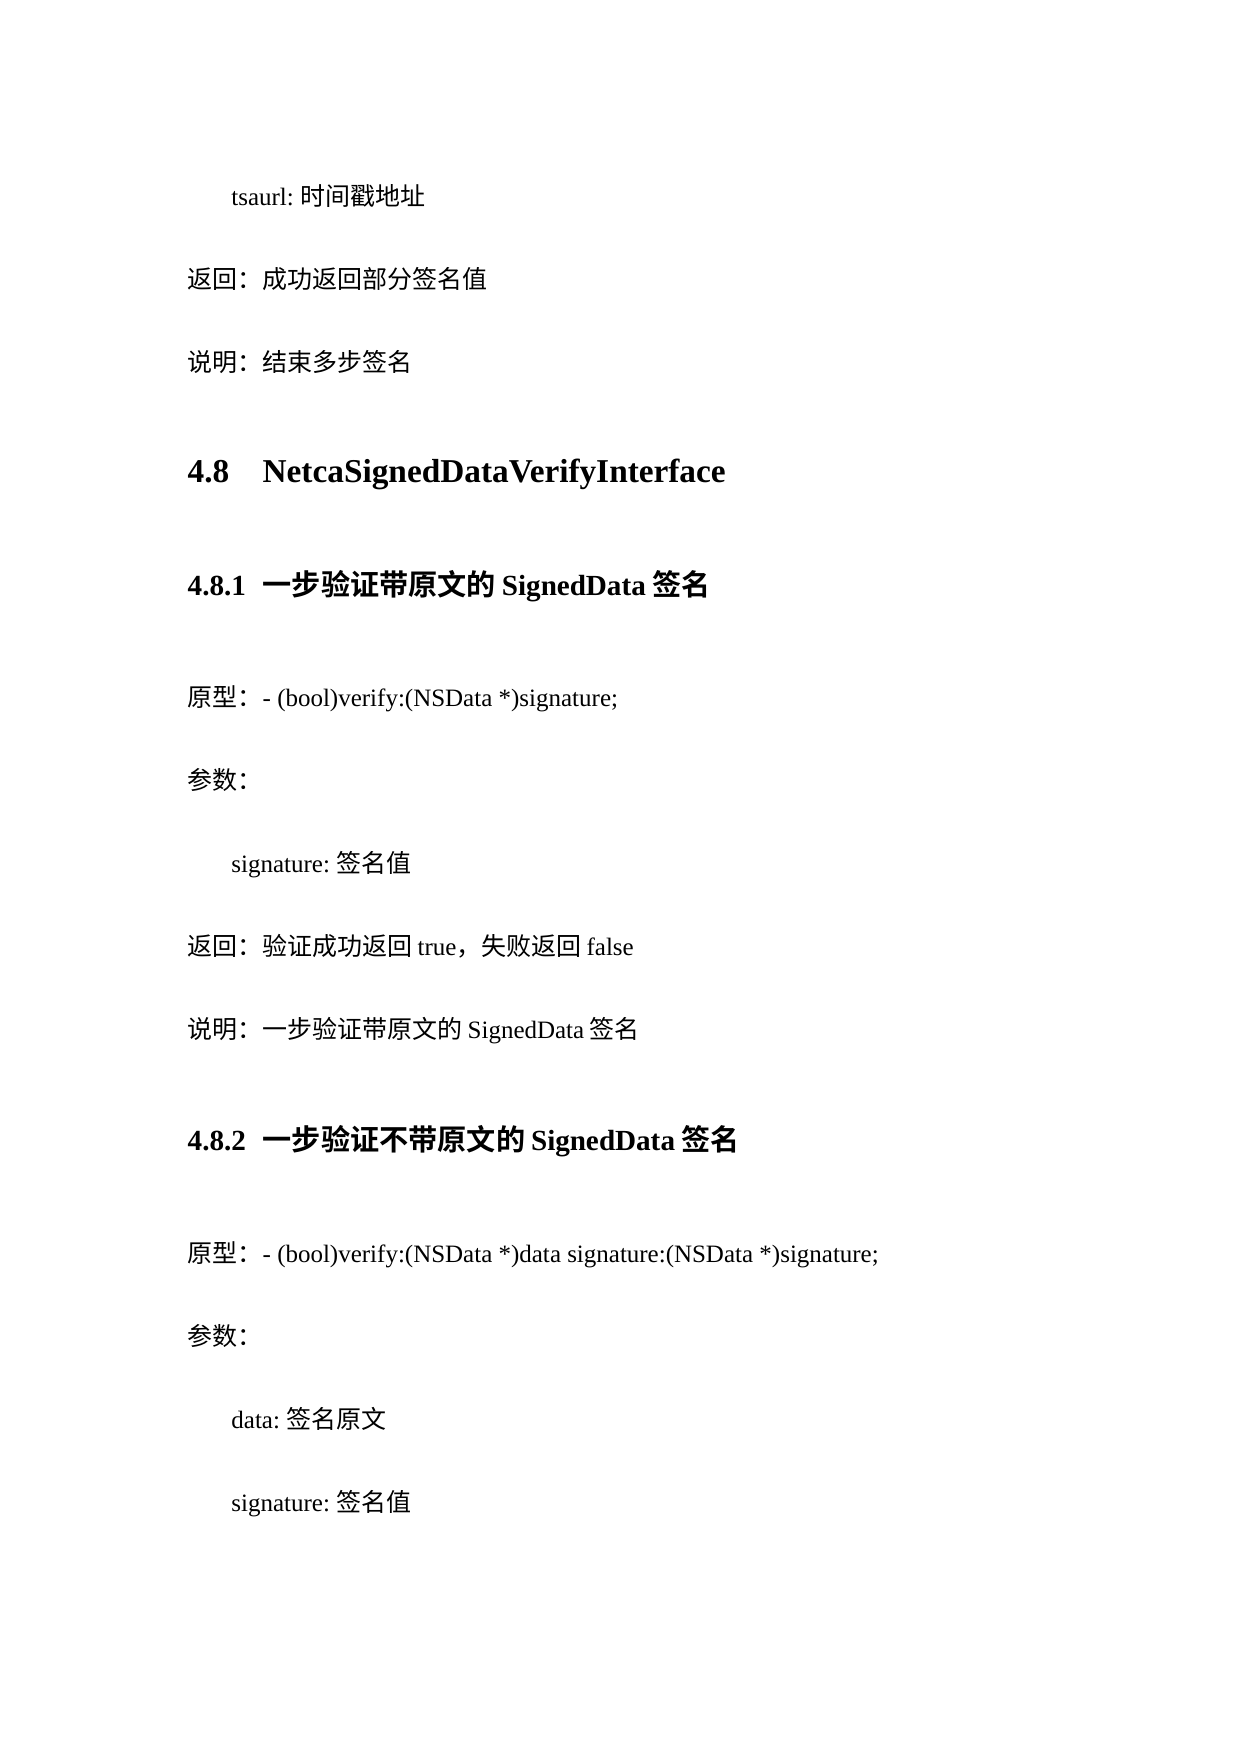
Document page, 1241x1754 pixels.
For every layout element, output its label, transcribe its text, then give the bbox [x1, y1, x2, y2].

subtitle 一步验证带原文的SignedData签名 [187, 550, 1053, 615]
subtitle NetcaSignedDataVerifyInterface [187, 438, 1053, 503]
text data: 签名原文 [187, 1385, 1053, 1450]
text 参数： [187, 1302, 1053, 1367]
text 参数： [187, 746, 1053, 811]
text 返回：成功返回部分签名值 [187, 245, 1053, 310]
text 返回：验证成功返回true，失败返回false [187, 912, 1053, 977]
text 说明：一步验证带原文的SignedData签名 [187, 995, 1053, 1060]
text signature: 签名值 [187, 1468, 1053, 1533]
text 原型：- (bool)verify:(NSData *)data signature:(NSData *)signature; [187, 1219, 1053, 1284]
text 原型：- (bool)verify:(NSData *)signature; [187, 663, 1053, 728]
subtitle 一步验证不带原文的SignedData签名 [187, 1106, 1053, 1171]
text signature: 签名值 [187, 829, 1053, 894]
text tsaurl: 时间戳地址 [187, 162, 1053, 227]
text 说明：结束多步签名 [187, 328, 1053, 393]
